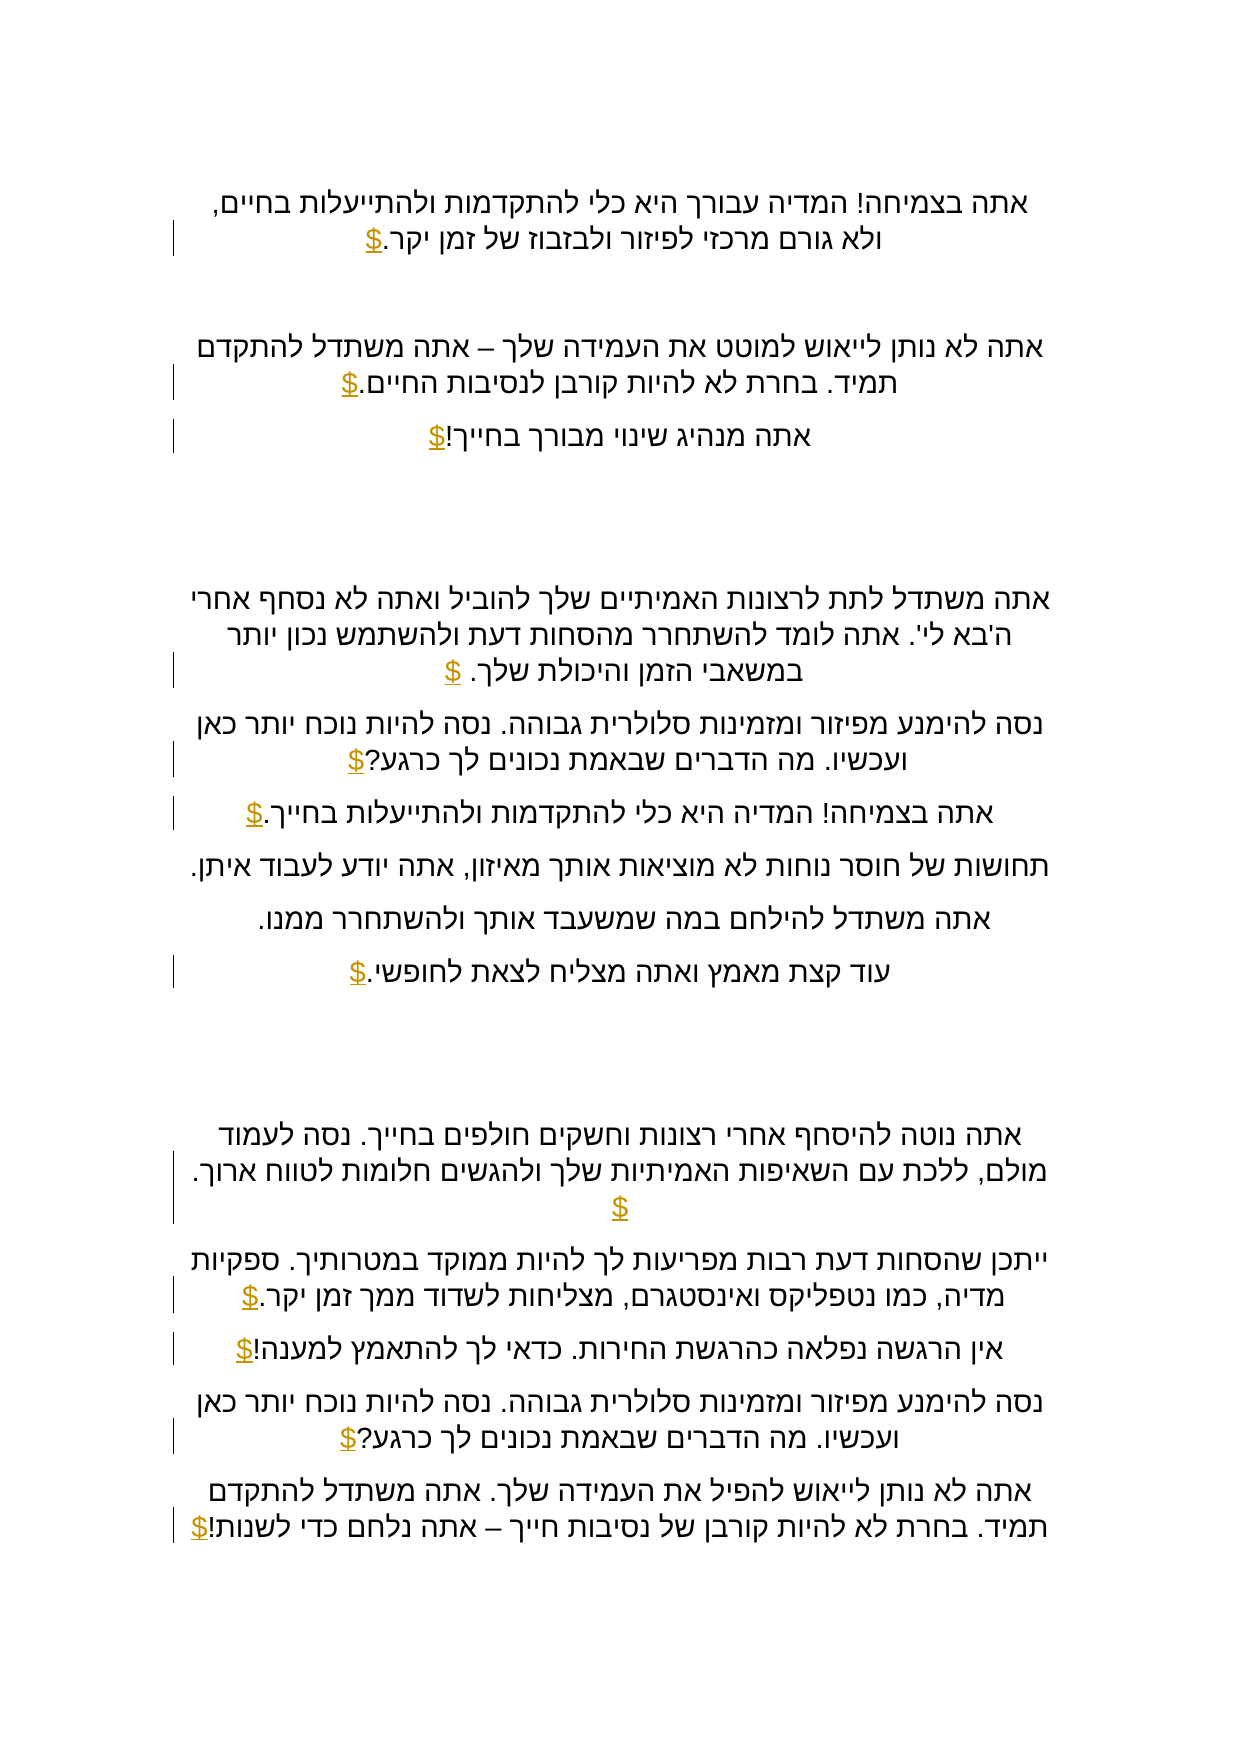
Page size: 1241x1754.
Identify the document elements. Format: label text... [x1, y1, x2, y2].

text אין הרגשה נפלאה כהרגשת החירות. כדאי לך להתאמץ למענה! [187, 1332, 1053, 1365]
text עוד קצת מאמץ ואתה מצליח לצאת לחופשי. [187, 955, 1053, 988]
text נסה להימנע מפיזור ומזמינות סלולרית גבוהה. נסה להיות נוכח יותר כאן ועכשיו. מה הדברים שבאמת נכונים לך כרגע? [187, 1384, 1053, 1454]
text אתה בצמיחה! המדיה עבורך היא כלי להתקדמות ולהתייעלות בחיים, ולא גורם מרכזי לפיזור ולבזבוז של זמן יקר. [187, 150, 1053, 256]
text תחושות של חוסר נוחות לא מוציאות אותך מאיזון, אתה יודע לעבוד איתן. [187, 849, 1053, 883]
text אתה בצמיחה! המדיה היא כלי להתקדמות ולהתייעלות בחייך. [187, 796, 1053, 830]
text אתה לא נותן לייאוש להפיל את העמידה שלך. אתה משתדל להתקדם תמיד. בחרת לא להיות קורבן של נסיבות חייך – אתה נלחם כדי לשנות! [187, 1473, 1053, 1543]
text ייתכן שהסחות דעת רבות מפריעות לך להיות ממוקד במטרותיך. ספקיות מדיה, כמו נטפליקס ואינסטגרם, מצליחות לשדוד ממך זמן יקר. [187, 1243, 1053, 1312]
text אתה נוטה להיסחף אחרי רצונות וחשקים חולפים בחייך. נסה לעמוד מולם, ללכת עם השאיפות האמיתיות שלך ולהגשים חלומות לטווח ארוך. [187, 1118, 1053, 1223]
text אתה משתדל להילחם במה שמשעבד אותך ולהשתחרר ממנו. [187, 902, 1053, 935]
text אתה משתדל לתת לרצונות האמיתיים שלך להוביל ואתה לא נסחף אחרי ה'בא לי'. אתה לומד להשתחרר מהסחות דעת ולהשתמש נכון יותר במשאבי הזמן והיכולת שלך. [187, 582, 1053, 688]
text נסה להימנע מפיזור ומזמינות סלולרית גבוהה. נסה להיות נוכח יותר כאן ועכשיו. מה הדברים שבאמת נכונים לך כרגע? [187, 707, 1053, 777]
text אתה מנהיג שינוי מבורך בחייך! [187, 419, 1053, 453]
text אתה לא נותן לייאוש למוטט את העמידה שלך – אתה משתדל להתקדם תמיד. בחרת לא להיות קורבן לנסיבות החיים. [187, 330, 1053, 400]
